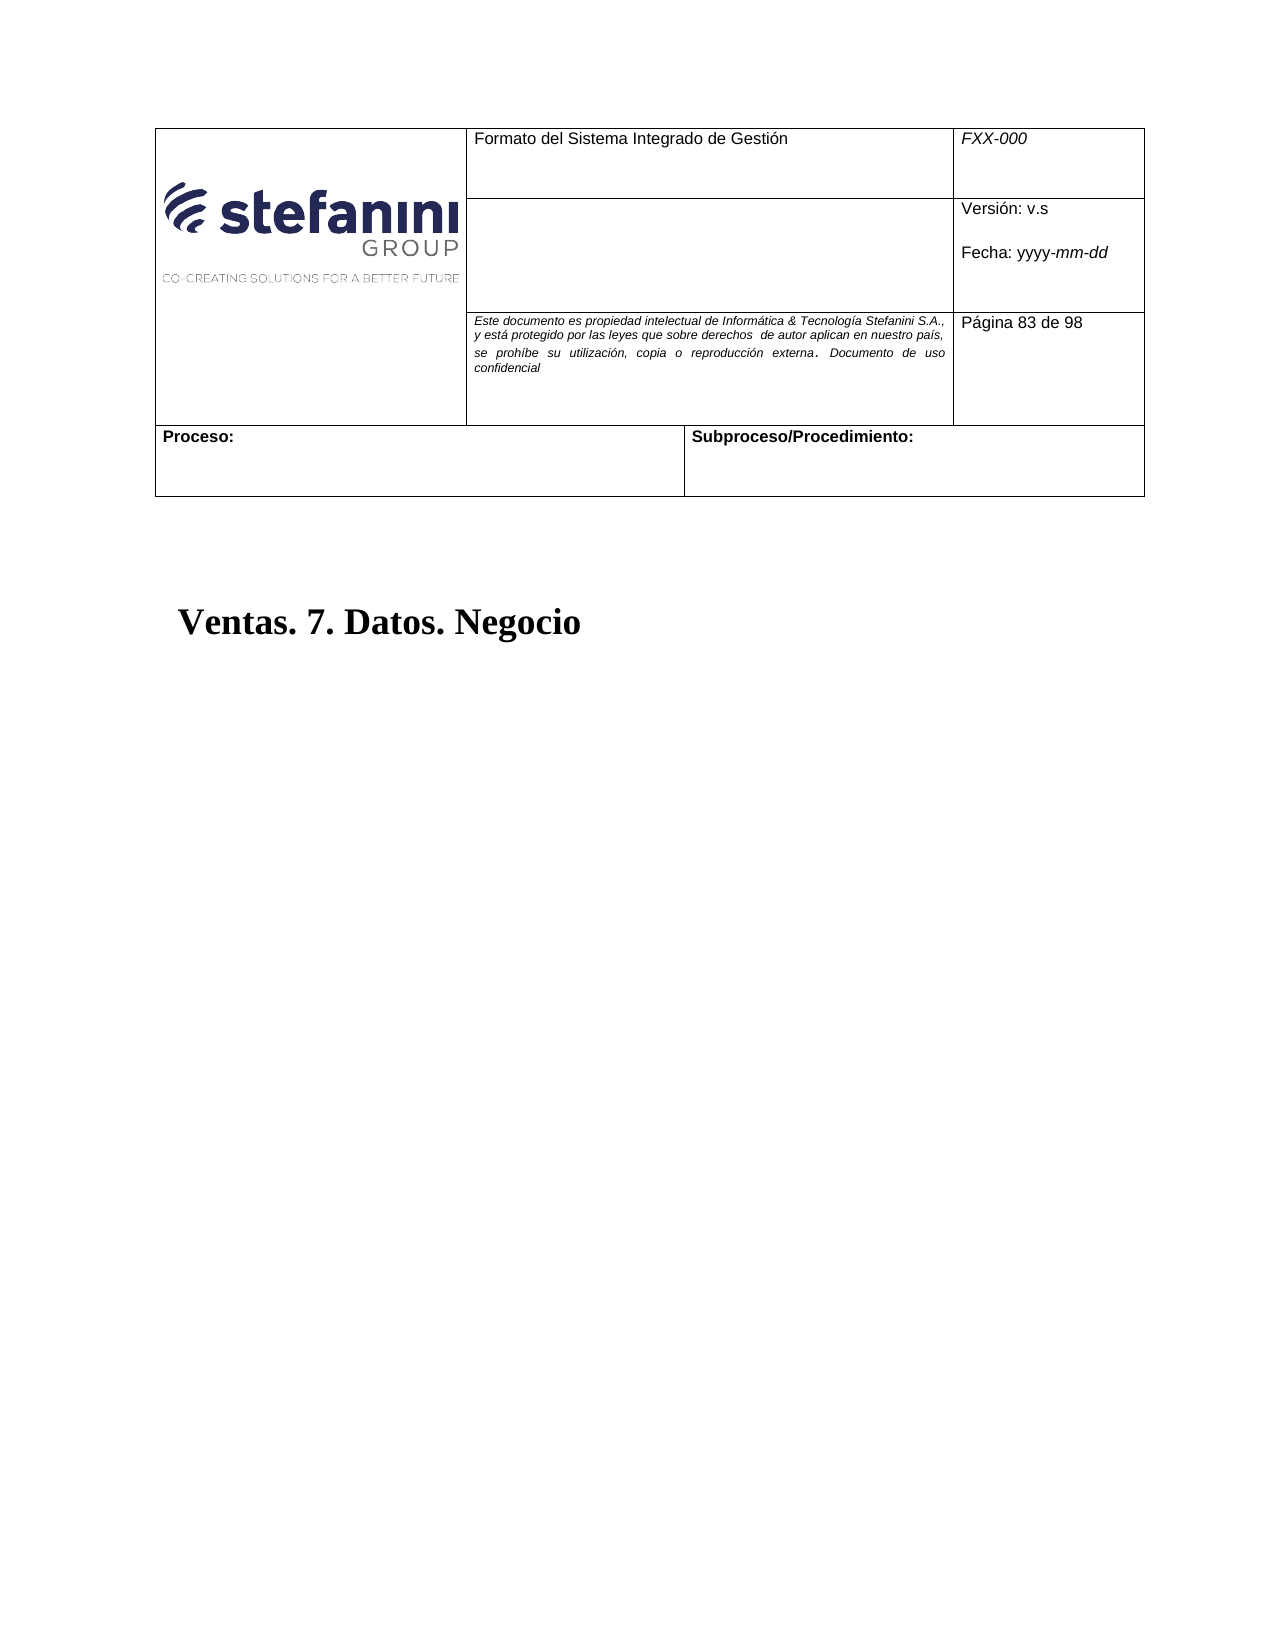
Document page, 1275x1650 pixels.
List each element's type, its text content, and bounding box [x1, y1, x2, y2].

subtitle Ventas. 7. Datos. Negocio [177, 599, 1098, 642]
picture [162, 182, 460, 286]
